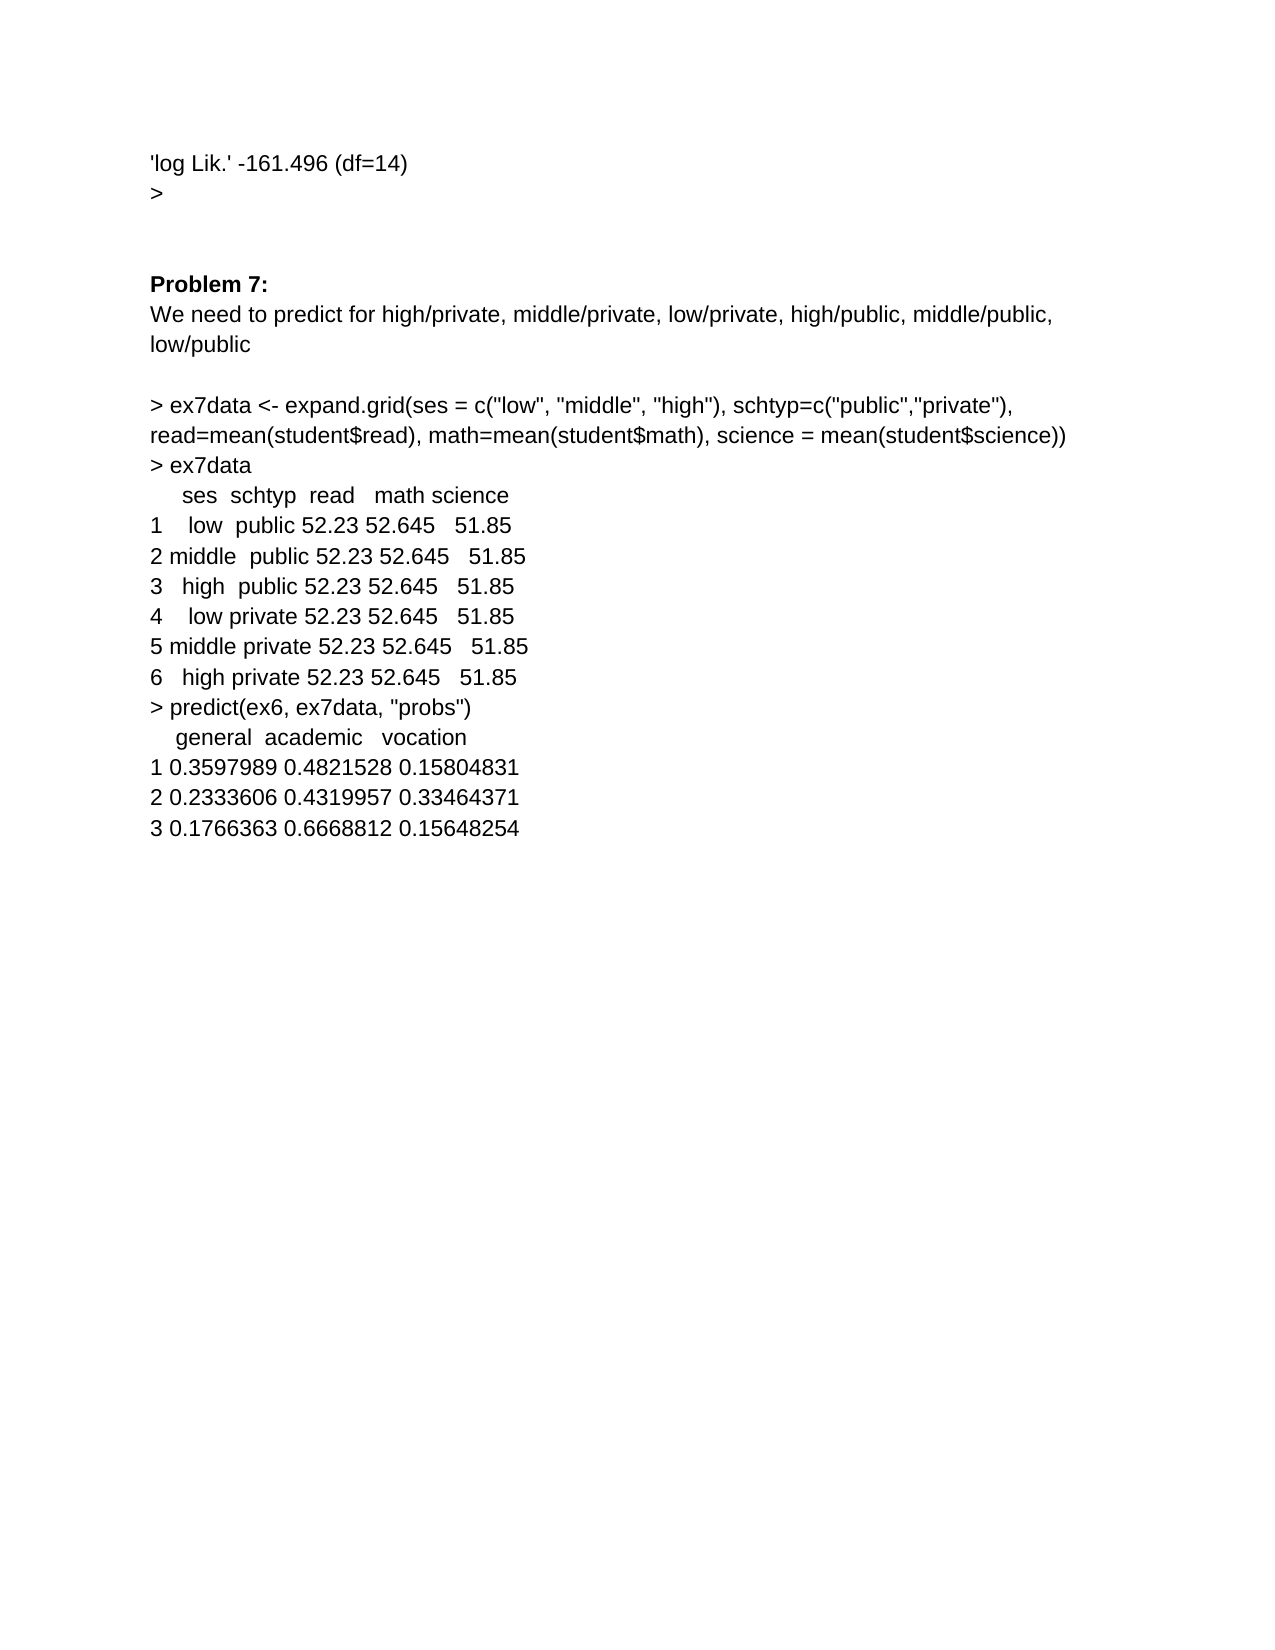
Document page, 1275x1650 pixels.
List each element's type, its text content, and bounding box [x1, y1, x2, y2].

text > ex7data <- expand.grid(ses = c("low", "middle", "high"), schtyp=c("public","private"), read=mean(student$read), math=mean(student$math), science = mean(student$science)) [150, 392, 1125, 448]
text 1 0.3597989 0.4821528 0.15804831 [150, 754, 1125, 781]
text 1 low public 52.23 52.645 51.85 [150, 512, 1125, 539]
text > [150, 180, 1125, 207]
text 3 0.1766363 0.6668812 0.15648254 [150, 814, 1125, 841]
text > ex7data [150, 452, 1125, 478]
text 6 high private 52.23 52.645 51.85 [150, 663, 1125, 690]
text general academic vocation [150, 724, 1125, 750]
text We need to predict for high/private, middle/private, low/private, high/public, middle/public, low/public [150, 301, 1125, 358]
text Problem 7: [150, 271, 1125, 297]
text 2 0.2333606 0.4319957 0.33464371 [150, 784, 1125, 811]
text 2 middle public 52.23 52.645 51.85 [150, 543, 1125, 569]
text > predict(ex6, ex7data, "probs") [150, 694, 1125, 720]
text 'log Lik.' -161.496 (df=14) [150, 150, 1125, 176]
text 5 middle private 52.23 52.645 51.85 [150, 633, 1125, 660]
text 3 high public 52.23 52.645 51.85 [150, 573, 1125, 599]
text 4 low private 52.23 52.645 51.85 [150, 603, 1125, 629]
text ses schtyp read math science [150, 482, 1125, 509]
